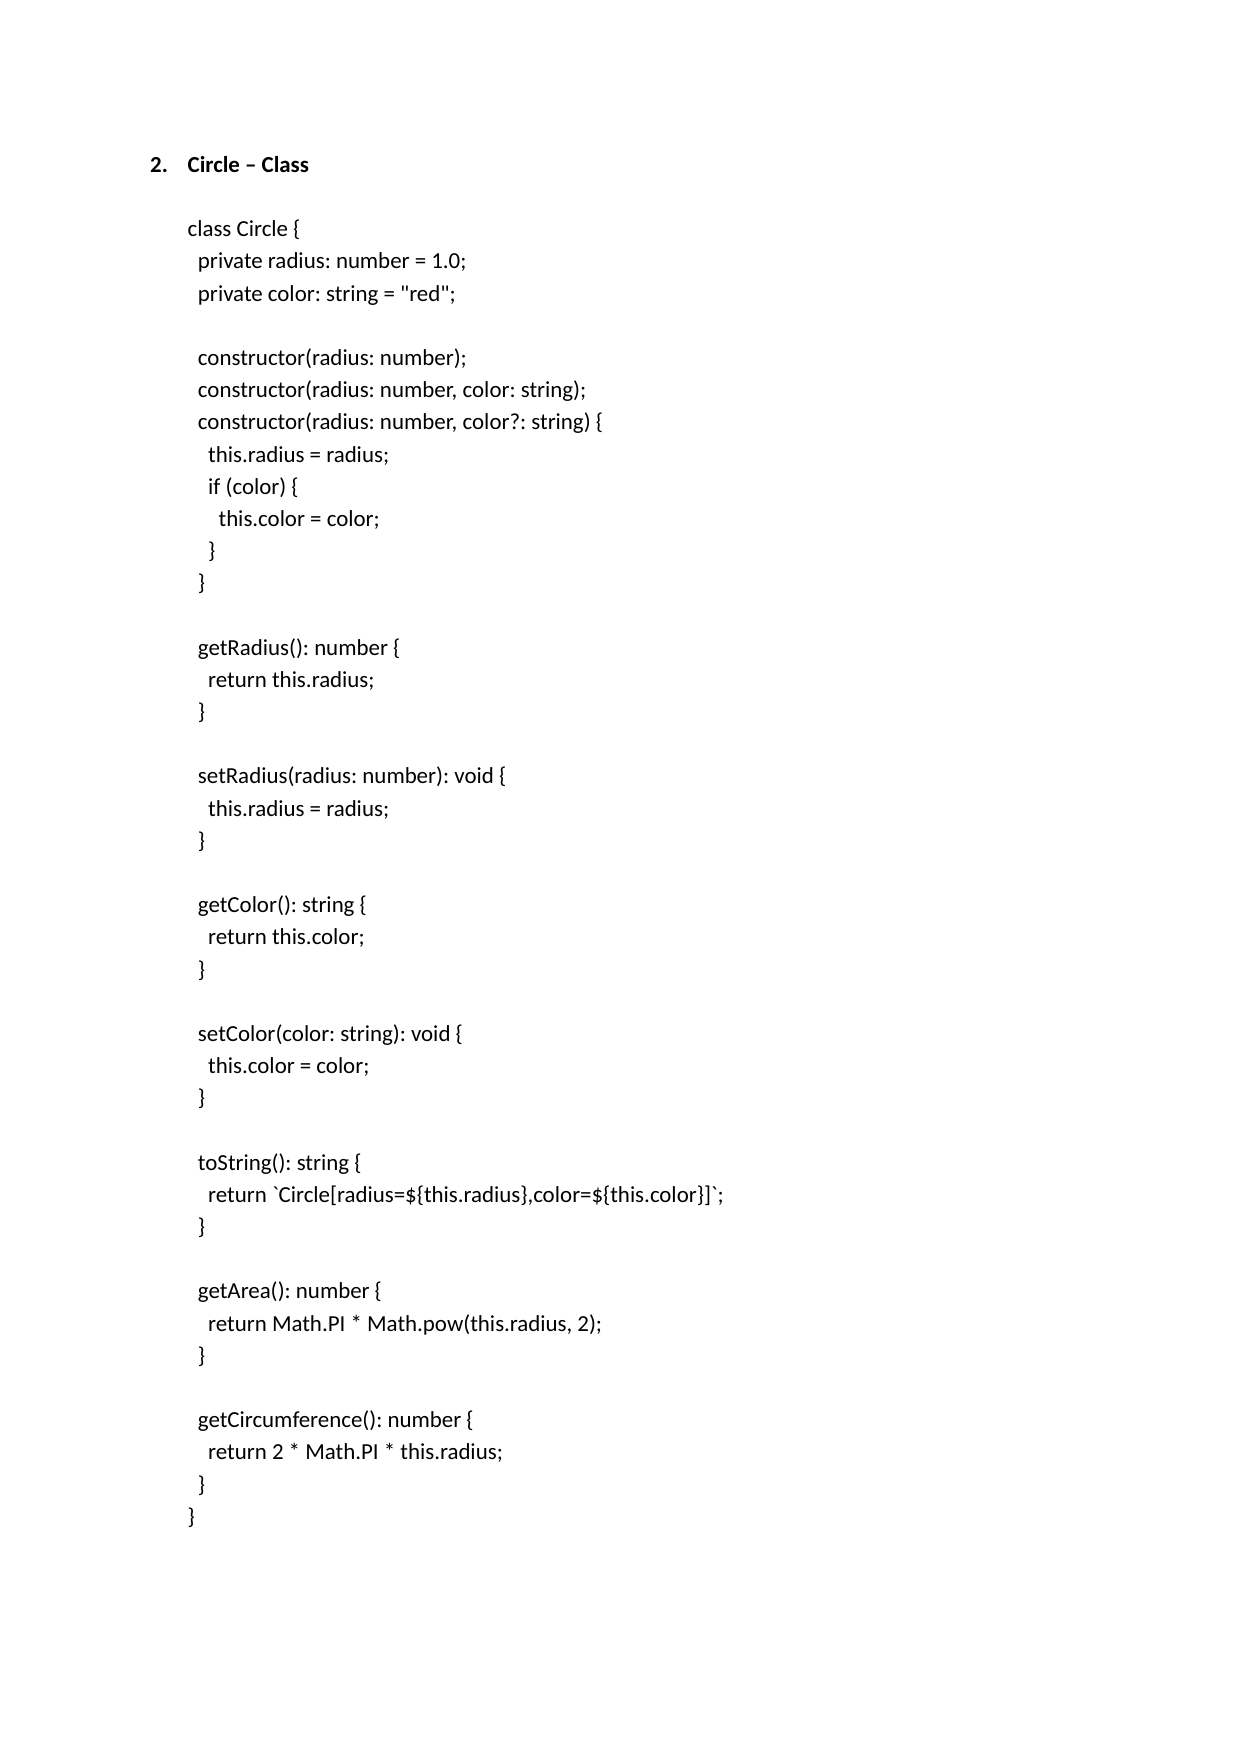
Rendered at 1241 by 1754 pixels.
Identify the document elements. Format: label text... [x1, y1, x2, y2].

list return this.color; [187, 922, 1090, 951]
list this.radius = radius; [187, 794, 1090, 822]
list this.color = color; [187, 504, 1090, 532]
list Circle – Class [150, 150, 1090, 178]
list getColor(): string { [187, 890, 1090, 918]
list constructor(radius: number, color: string); [187, 375, 1090, 403]
list } [187, 568, 1090, 596]
list } [187, 955, 1090, 983]
list private radius: number = 1.0; [187, 247, 1090, 274]
list return `Circle[radius=${this.radius},color=${this.color}]`; [187, 1180, 1090, 1208]
list } [187, 1212, 1090, 1240]
list class Circle { [187, 214, 1090, 242]
list } [187, 1470, 1090, 1498]
list setColor(color: string): void { [187, 1019, 1090, 1047]
list } [187, 536, 1090, 564]
list getRadius(): number { [187, 633, 1090, 661]
list return Math.PI * Math.pow(this.radius, 2); [187, 1309, 1090, 1337]
list constructor(radius: number); [187, 343, 1090, 371]
list return this.radius; [187, 665, 1090, 693]
list } [187, 1341, 1090, 1369]
list this.color = color; [187, 1051, 1090, 1079]
list } [187, 697, 1090, 725]
list toString(): string { [187, 1148, 1090, 1176]
list constructor(radius: number, color?: string) { [187, 407, 1090, 436]
list getArea(): number { [187, 1277, 1090, 1304]
list private color: string = "red"; [187, 279, 1090, 307]
list getCircumference(): number { [187, 1405, 1090, 1433]
list } [187, 1083, 1090, 1111]
list return 2 * Math.PI * this.radius; [187, 1437, 1090, 1466]
list setRadius(radius: number): void { [187, 762, 1090, 789]
list } [187, 826, 1090, 854]
list this.radius = radius; [187, 440, 1090, 468]
list } [187, 1502, 1090, 1530]
list if (color) { [187, 472, 1090, 500]
